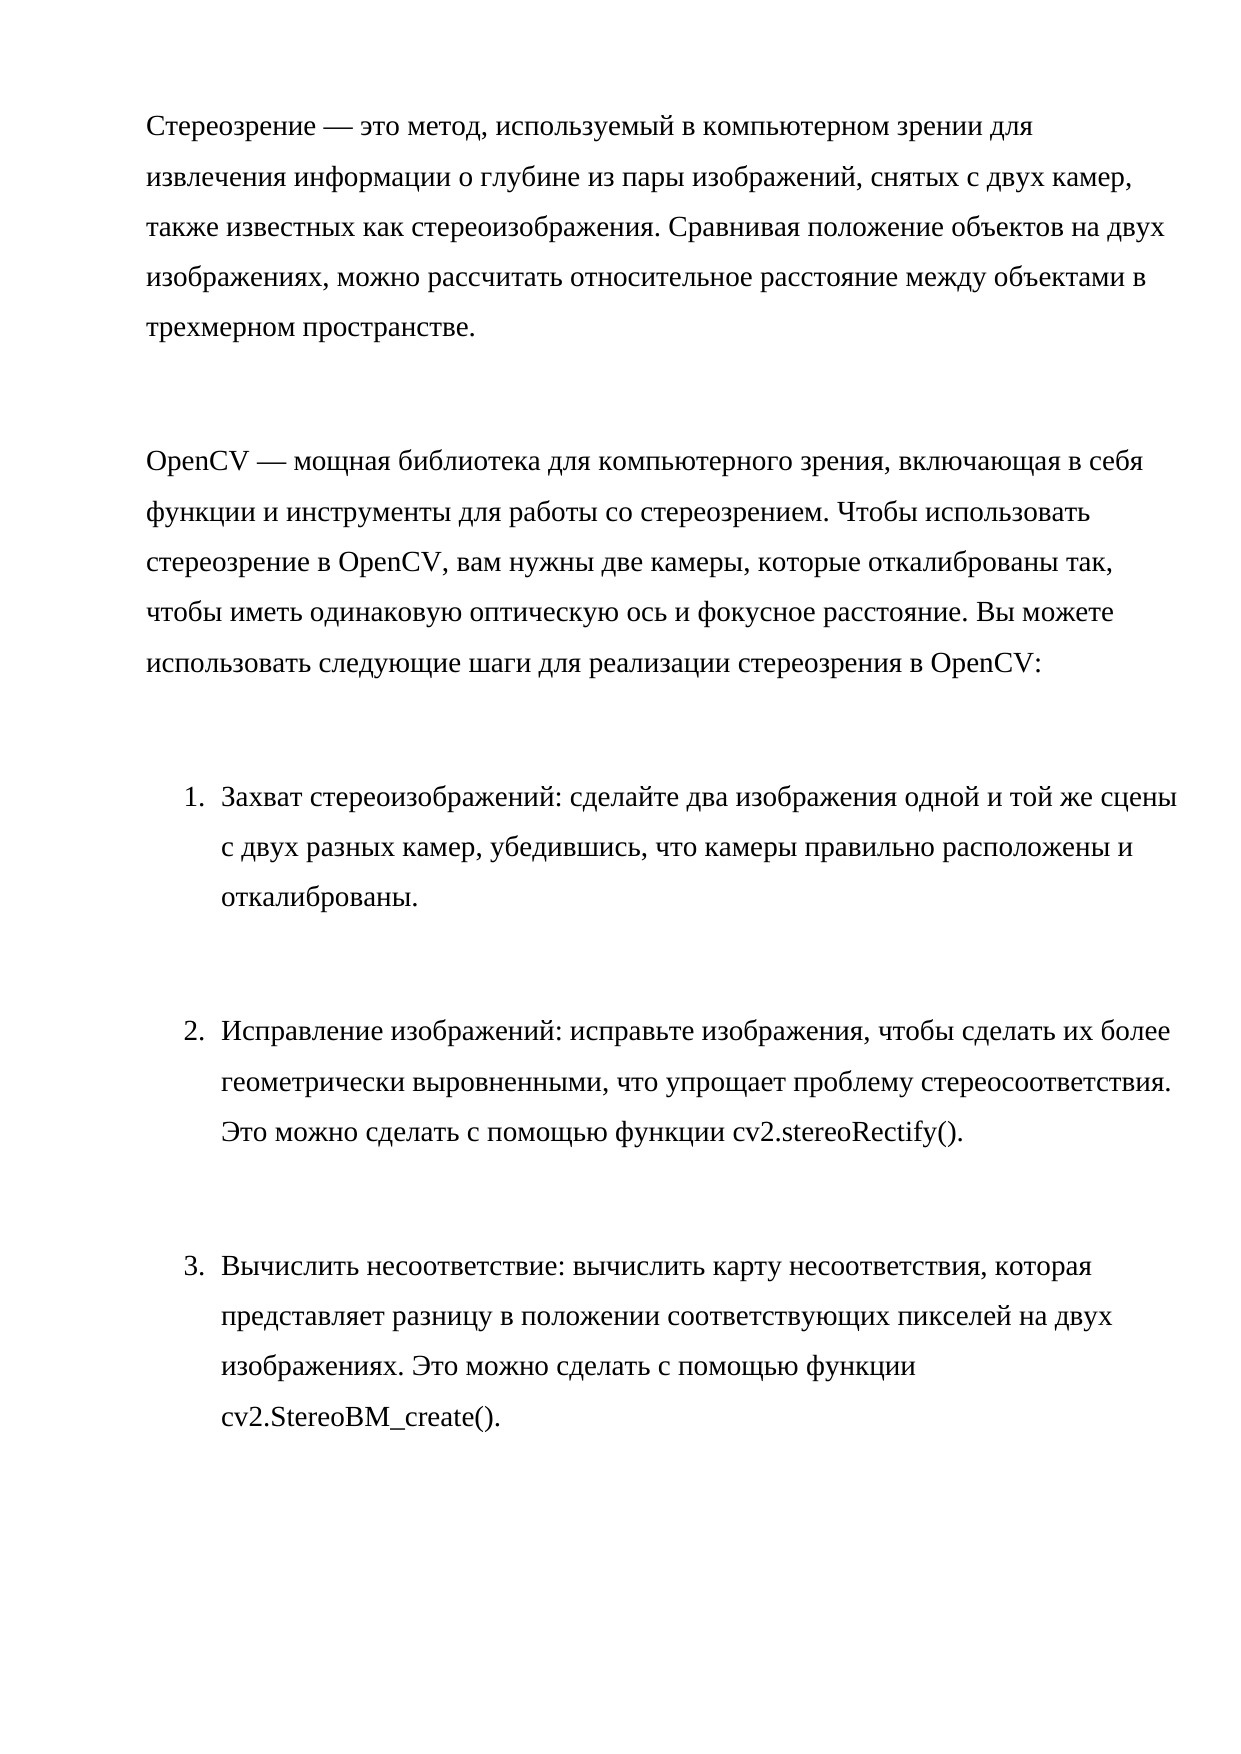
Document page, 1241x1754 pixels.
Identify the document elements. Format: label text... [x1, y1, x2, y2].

list Захват стереоизображений: сделайте два изображения одной и той же сцены с двух разных камер, убедившись, что камеры правильно расположены и откалиброваны. [183, 779, 1180, 913]
list Исправление изображений: исправьте изображения, чтобы сделать их более геометрически выровненными, что упрощает проблему стереосоответствия. Это можно сделать с помощью функции cv2.stereoRectify(). [183, 1013, 1180, 1147]
list Вычислить несоответствие: вычислить карту несоответствия, которая представляет разницу в положении соответствующих пикселей на двух изображениях. Это можно сделать с помощью функции cv2.StereoBM_create(). [183, 1248, 1180, 1432]
text Стереозрение — это метод, используемый в компьютерном зрении для извлечения информации о глубине из пары изображений, снятых с двух камер, также известных как стереоизображения. Сравнивая положение объектов на двух изображениях, можно рассчитать относительное расстояние между объектами в трехмерном пространстве. [146, 108, 1180, 343]
text OpenCV — мощная библиотека для компьютерного зрения, включающая в себя функции и инструменты для работы со стереозрением. Чтобы использовать стереозрение в OpenCV, вам нужны две камеры, которые откалиброваны так, чтобы иметь одинаковую оптическую ось и фокусное расстояние. Вы можете использовать следующие шаги для реализации стереозрения в OpenCV: [146, 443, 1180, 678]
